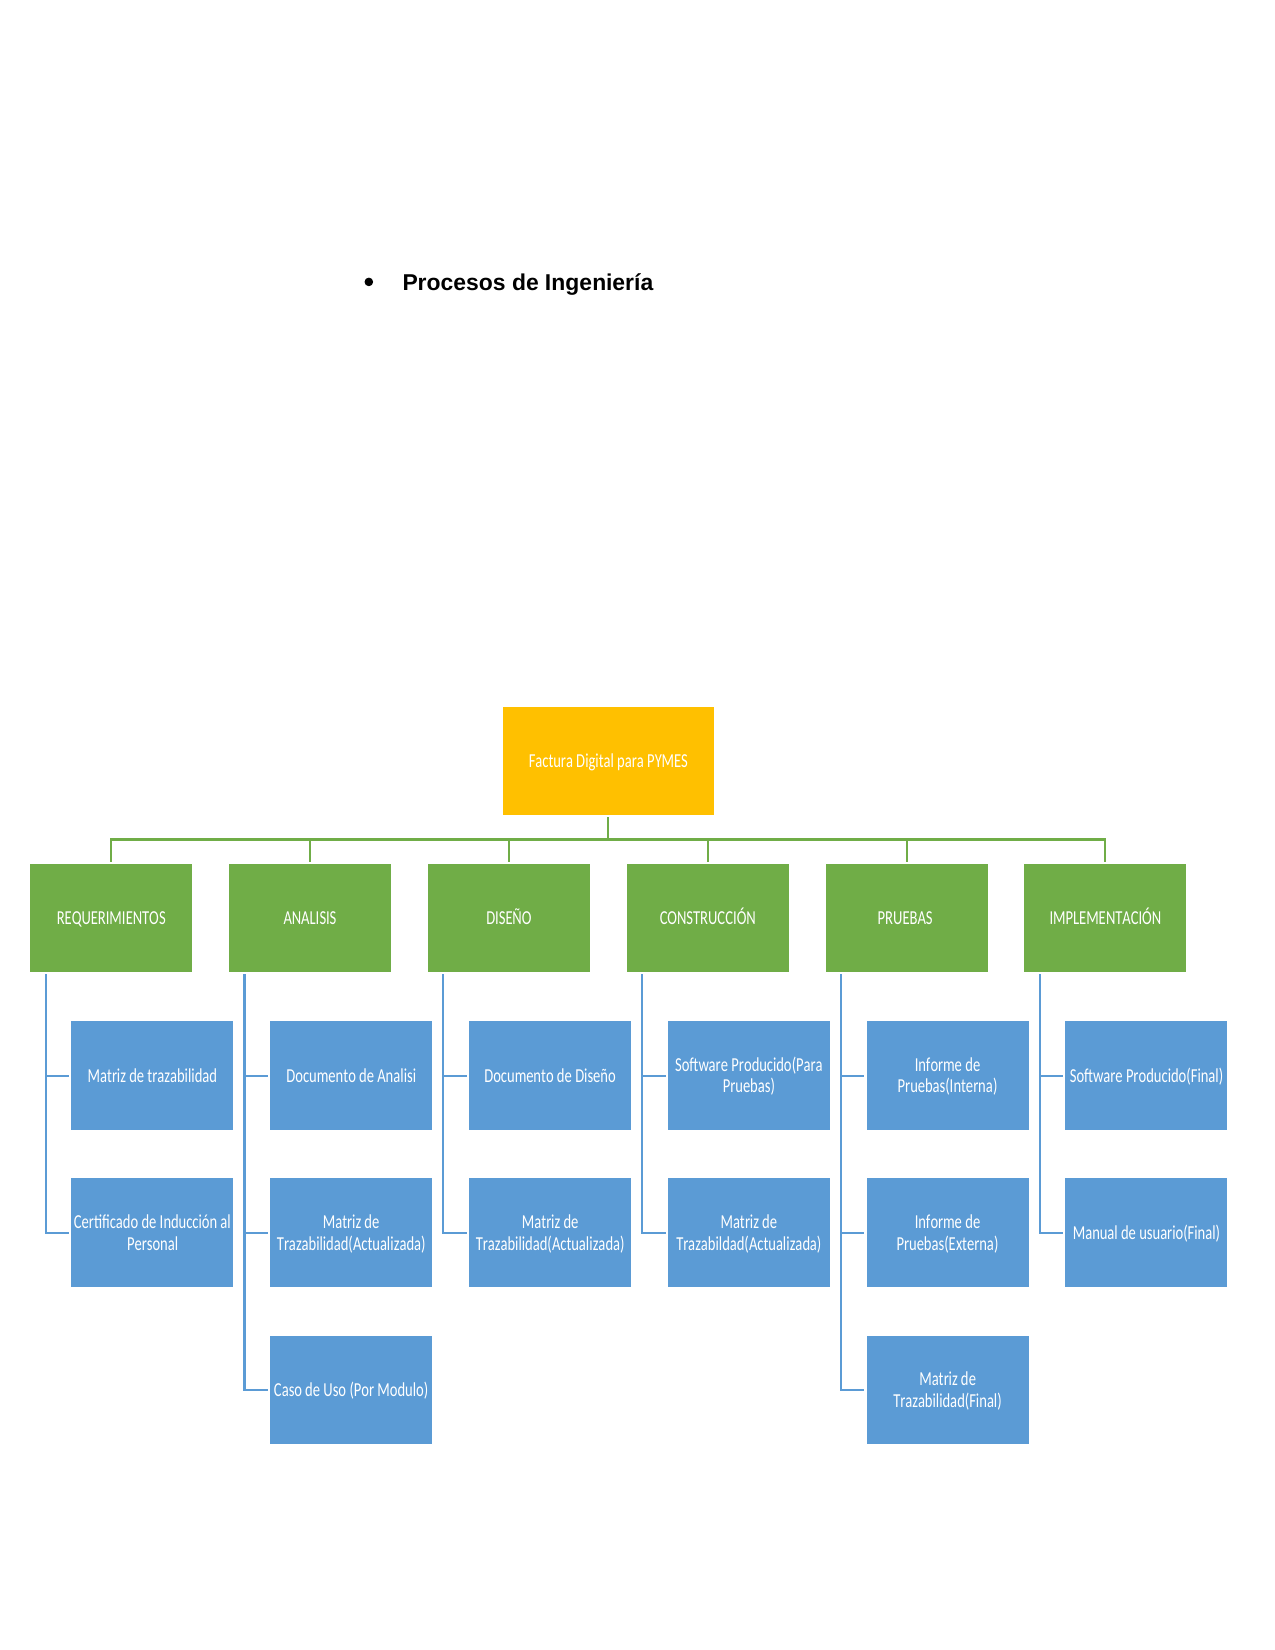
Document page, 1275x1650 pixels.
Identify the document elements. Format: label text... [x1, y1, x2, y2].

list Procesos de Ingeniería [365, 268, 1098, 295]
